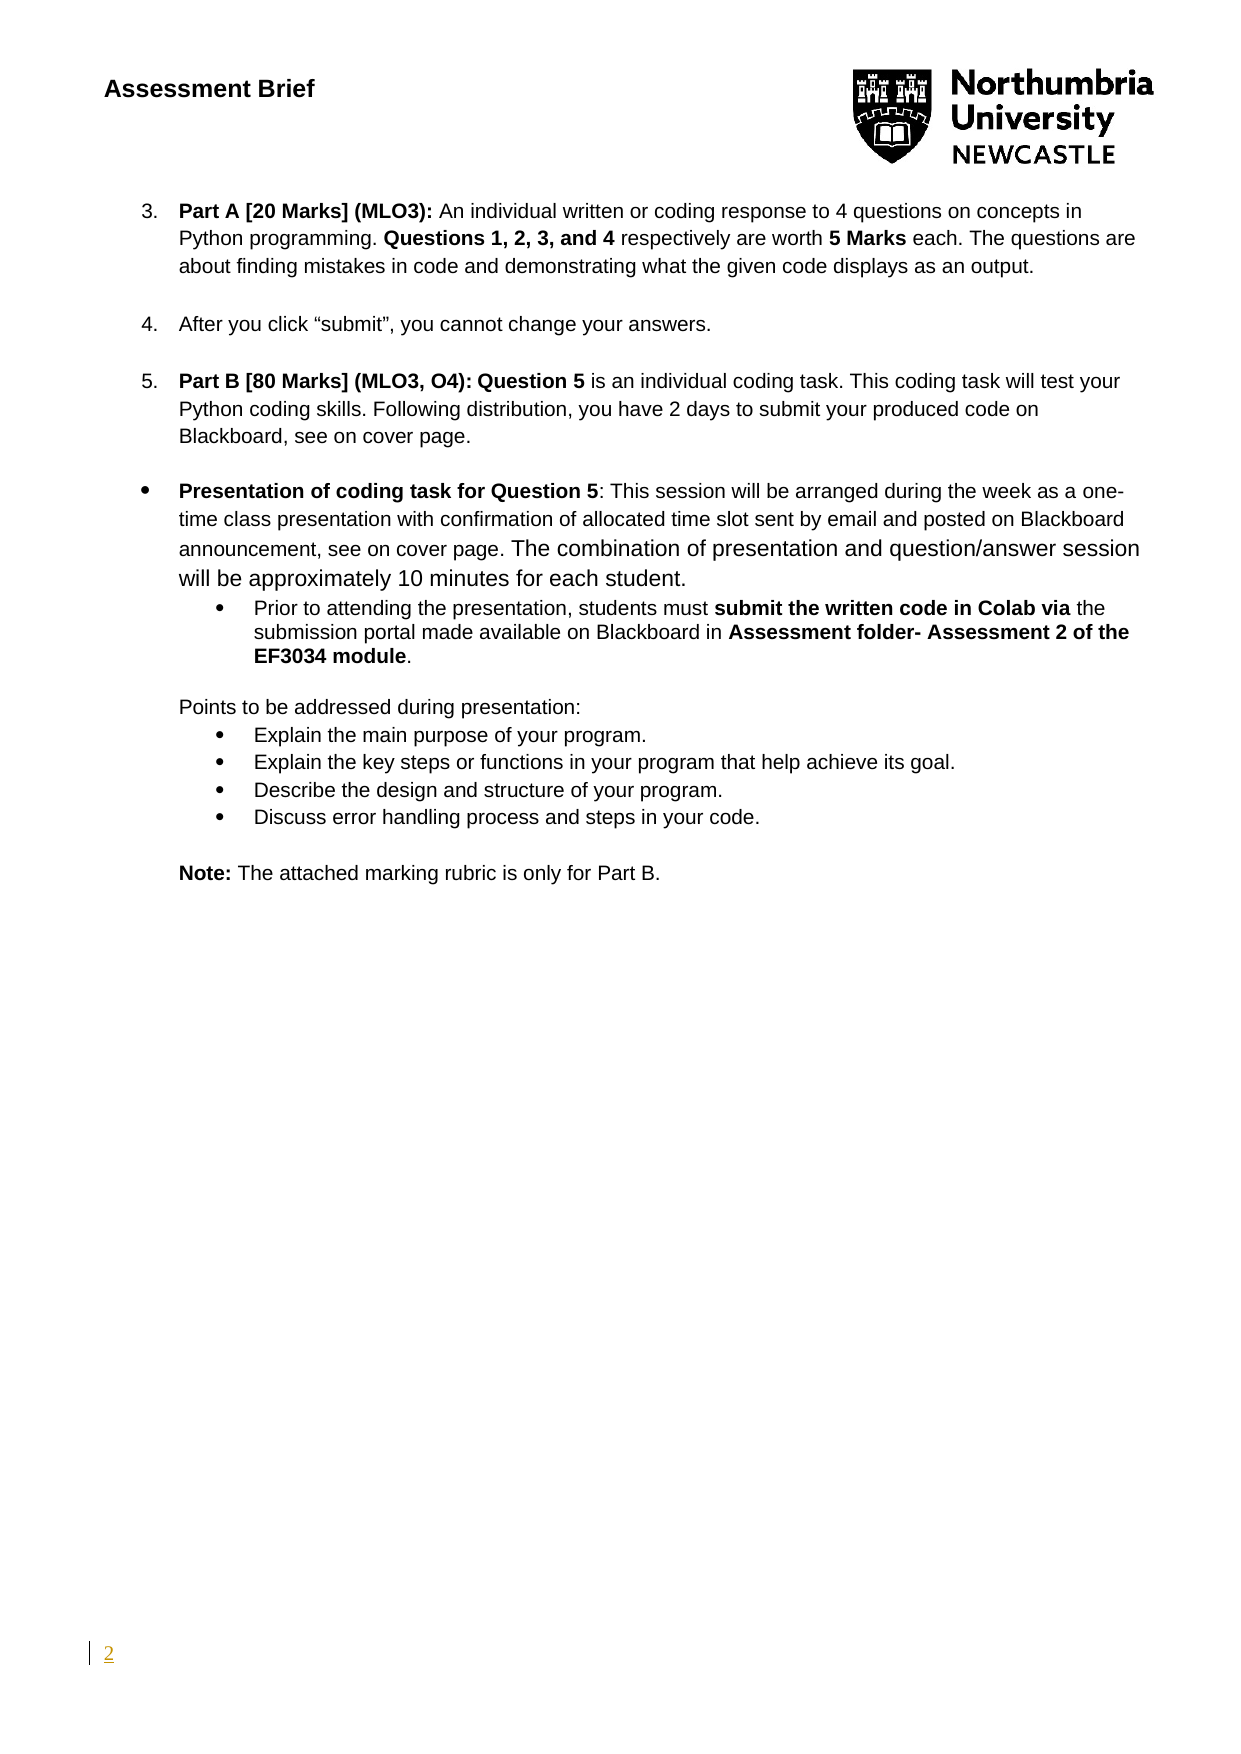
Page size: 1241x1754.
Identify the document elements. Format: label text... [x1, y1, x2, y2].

list Points to be addressed during presentation: [178, 695, 1152, 719]
list Describe the design and structure of your program. [216, 778, 1152, 802]
list Explain the key steps or functions in your program that help achieve its goal. [216, 750, 1152, 774]
list Presentation of coding task for Question 5: This session will be arranged during the week as a one-time class presentation with confirmation of allocated time slot sent by email and posted on Blackboard announcement, see on cover page. The combination of presentation and question/answer session will be approximately 10 minutes for each student. [141, 479, 1152, 592]
list Explain the main purpose of your program. [216, 722, 1152, 746]
list Discuss error handling process and steps in your code. [216, 805, 1152, 829]
list Note: The attached marking rubric is only for Part B. [178, 860, 1152, 884]
list After you click “submit”, you cannot change your answers. [141, 311, 1152, 335]
list Prior to attending the presentation, students must submit the written code in Colab via the submission portal made available on Blackboard in Assessment folder- Assessment 2 of the EF3034 module. [216, 595, 1152, 667]
list Part A [20 Marks] (MLO3): An individual written or coding response to 4 questions on concepts in Python programming. Questions 1, 2, 3, and 4 respectively are worth 5 Marks each. The questions are about finding mistakes in code and demonstrating what the given code displays as an output. [141, 199, 1152, 278]
picture [814, 30, 1193, 203]
list Part B [80 Marks] (MLO3, O4): Question 5 is an individual coding task. This coding task will test your Python coding skills. Following distribution, you have 2 days to submit your produced code on Blackboard, see on cover page. [141, 369, 1152, 448]
